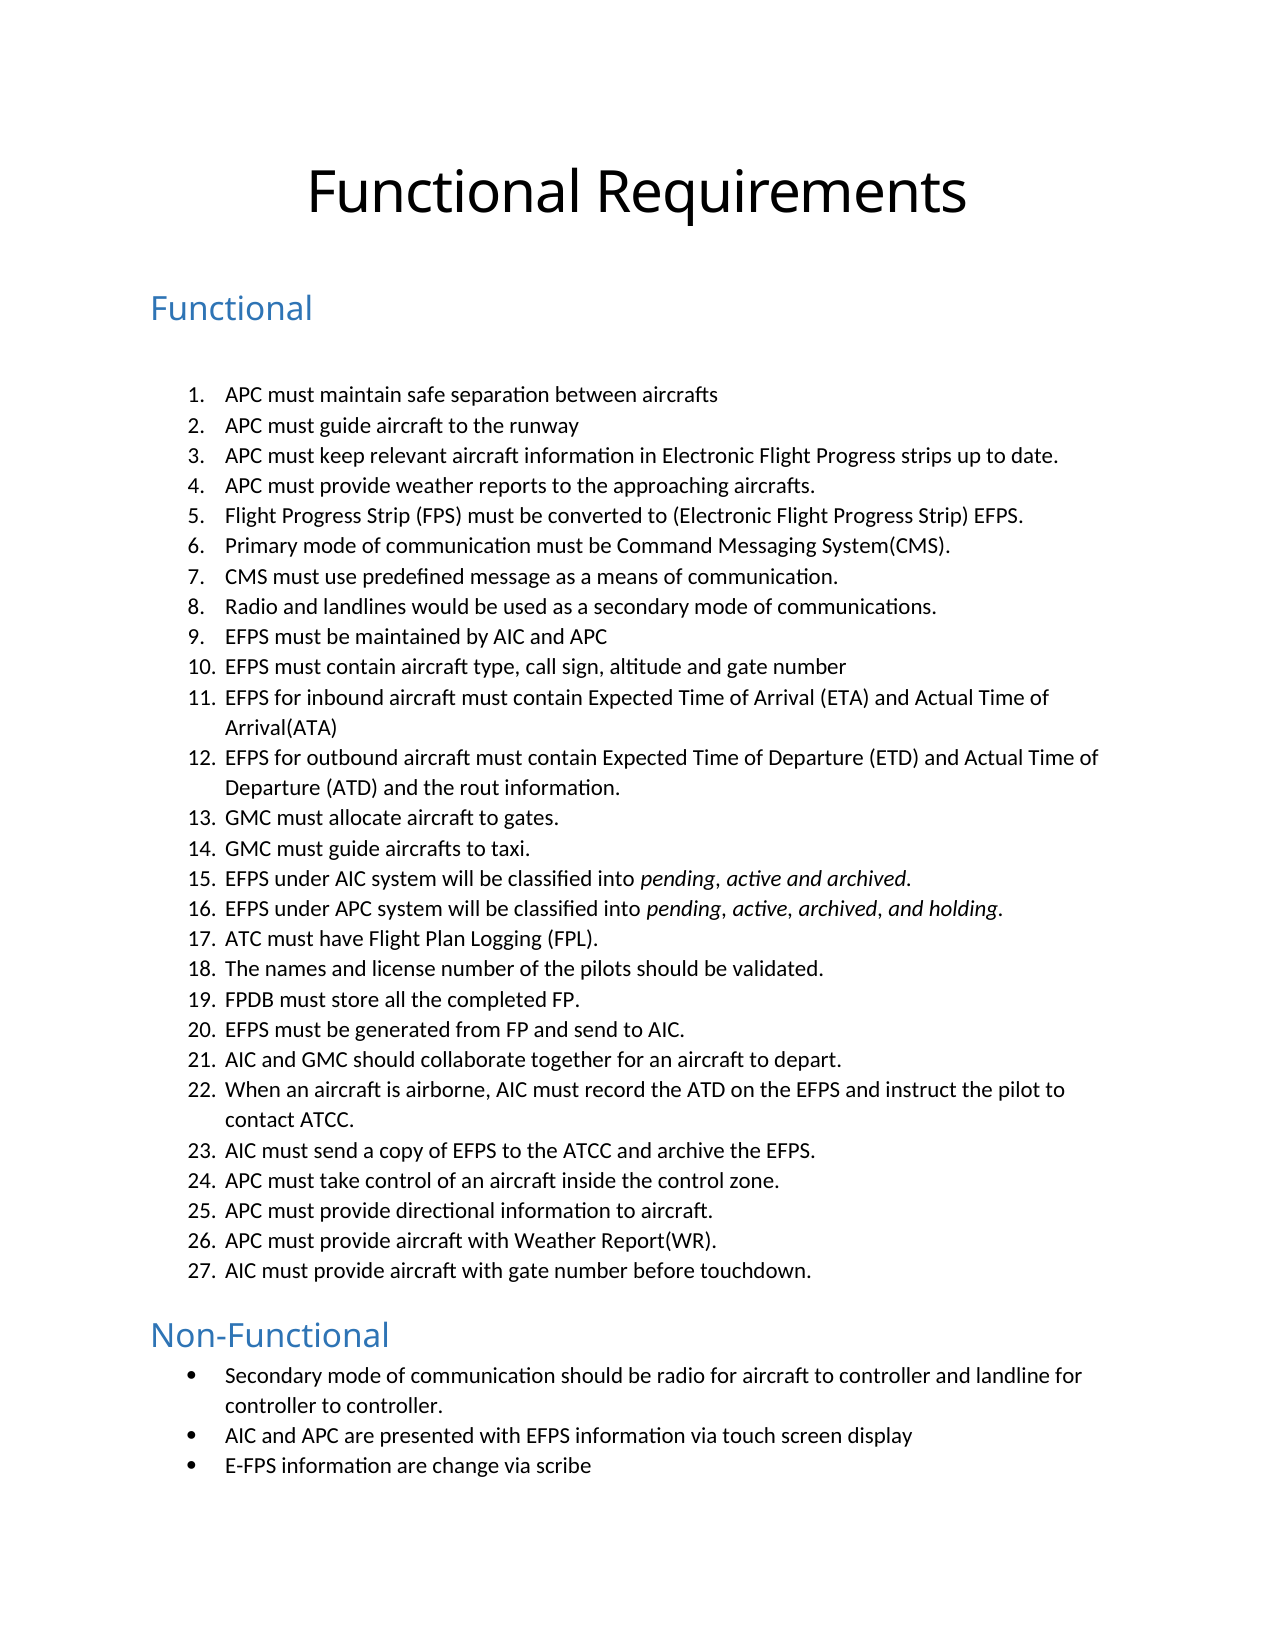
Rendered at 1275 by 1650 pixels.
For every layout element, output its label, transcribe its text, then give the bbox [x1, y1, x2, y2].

list Primary mode of communication must be Command Messaging System(CMS). [187, 532, 1125, 559]
list AIC must provide aircraft with gate number before touchdown. [187, 1257, 1125, 1284]
list APC must guide aircraft to the runway [187, 411, 1125, 439]
list APC must maintain safe separation between aircrafts [187, 381, 1125, 408]
list EFPS must contain aircraft type, call sign, altitude and gate number [187, 652, 1125, 680]
list CMS must use predefined message as a means of communication. [187, 562, 1125, 590]
title Functional Requirements [150, 150, 1125, 229]
list EFPS for outbound aircraft must contain Expected Time of Departure (ETD) and Actual Time of Departure (ATD) and the rout information. [187, 743, 1125, 801]
list APC must keep relevant aircraft information in Electronic Flight Progress strips up to date. [187, 441, 1125, 469]
list ATC must have Flight Plan Logging (FPL). [187, 924, 1125, 952]
subtitle Functional [150, 285, 1125, 330]
list Radio and landlines would be used as a secondary mode of communications. [187, 592, 1125, 620]
list Secondary mode of communication should be radio for aircraft to controller and landline for controller to controller. [187, 1361, 1125, 1419]
list E-FPS information are change via scribe [187, 1451, 1125, 1479]
list EFPS must be maintained by AIC and APC [187, 622, 1125, 650]
list APC must provide aircraft with Weather Report(WR). [187, 1226, 1125, 1254]
list Flight Progress Strip (FPS) must be converted to (Electronic Flight Progress Strip) EFPS. [187, 501, 1125, 529]
list FPDB must store all the completed FP. [187, 985, 1125, 1013]
list AIC must send a copy of EFPS to the ATCC and archive the EFPS. [187, 1136, 1125, 1164]
list APC must provide directional information to aircraft. [187, 1196, 1125, 1224]
list The names and license number of the pilots should be validated. [187, 954, 1125, 982]
list EFPS must be generated from FP and send to AIC. [187, 1015, 1125, 1043]
list AIC and APC are presented with EFPS information via touch screen display [187, 1421, 1125, 1449]
list AIC and GMC should collaborate together for an aircraft to depart. [187, 1045, 1125, 1073]
list EFPS under APC system will be classified into pending, active, archived, and holding. [187, 894, 1125, 922]
list GMC must guide aircrafts to taxi. [187, 834, 1125, 862]
list EFPS under AIC system will be classified into pending, active and archived. [187, 864, 1125, 892]
list When an aircraft is airborne, AIC must record the ATD on the EFPS and instruct the pilot to contact ATCC. [187, 1075, 1125, 1133]
list APC must provide weather reports to the approaching aircrafts. [187, 471, 1125, 499]
list EFPS for inbound aircraft must contain Expected Time of Arrival (ETA) and Actual Time of Arrival(ATA) [187, 683, 1125, 741]
list GMC must allocate aircraft to gates. [187, 803, 1125, 831]
list APC must take control of an aircraft inside the control zone. [187, 1166, 1125, 1194]
subtitle Non-Functional [150, 1312, 1125, 1357]
